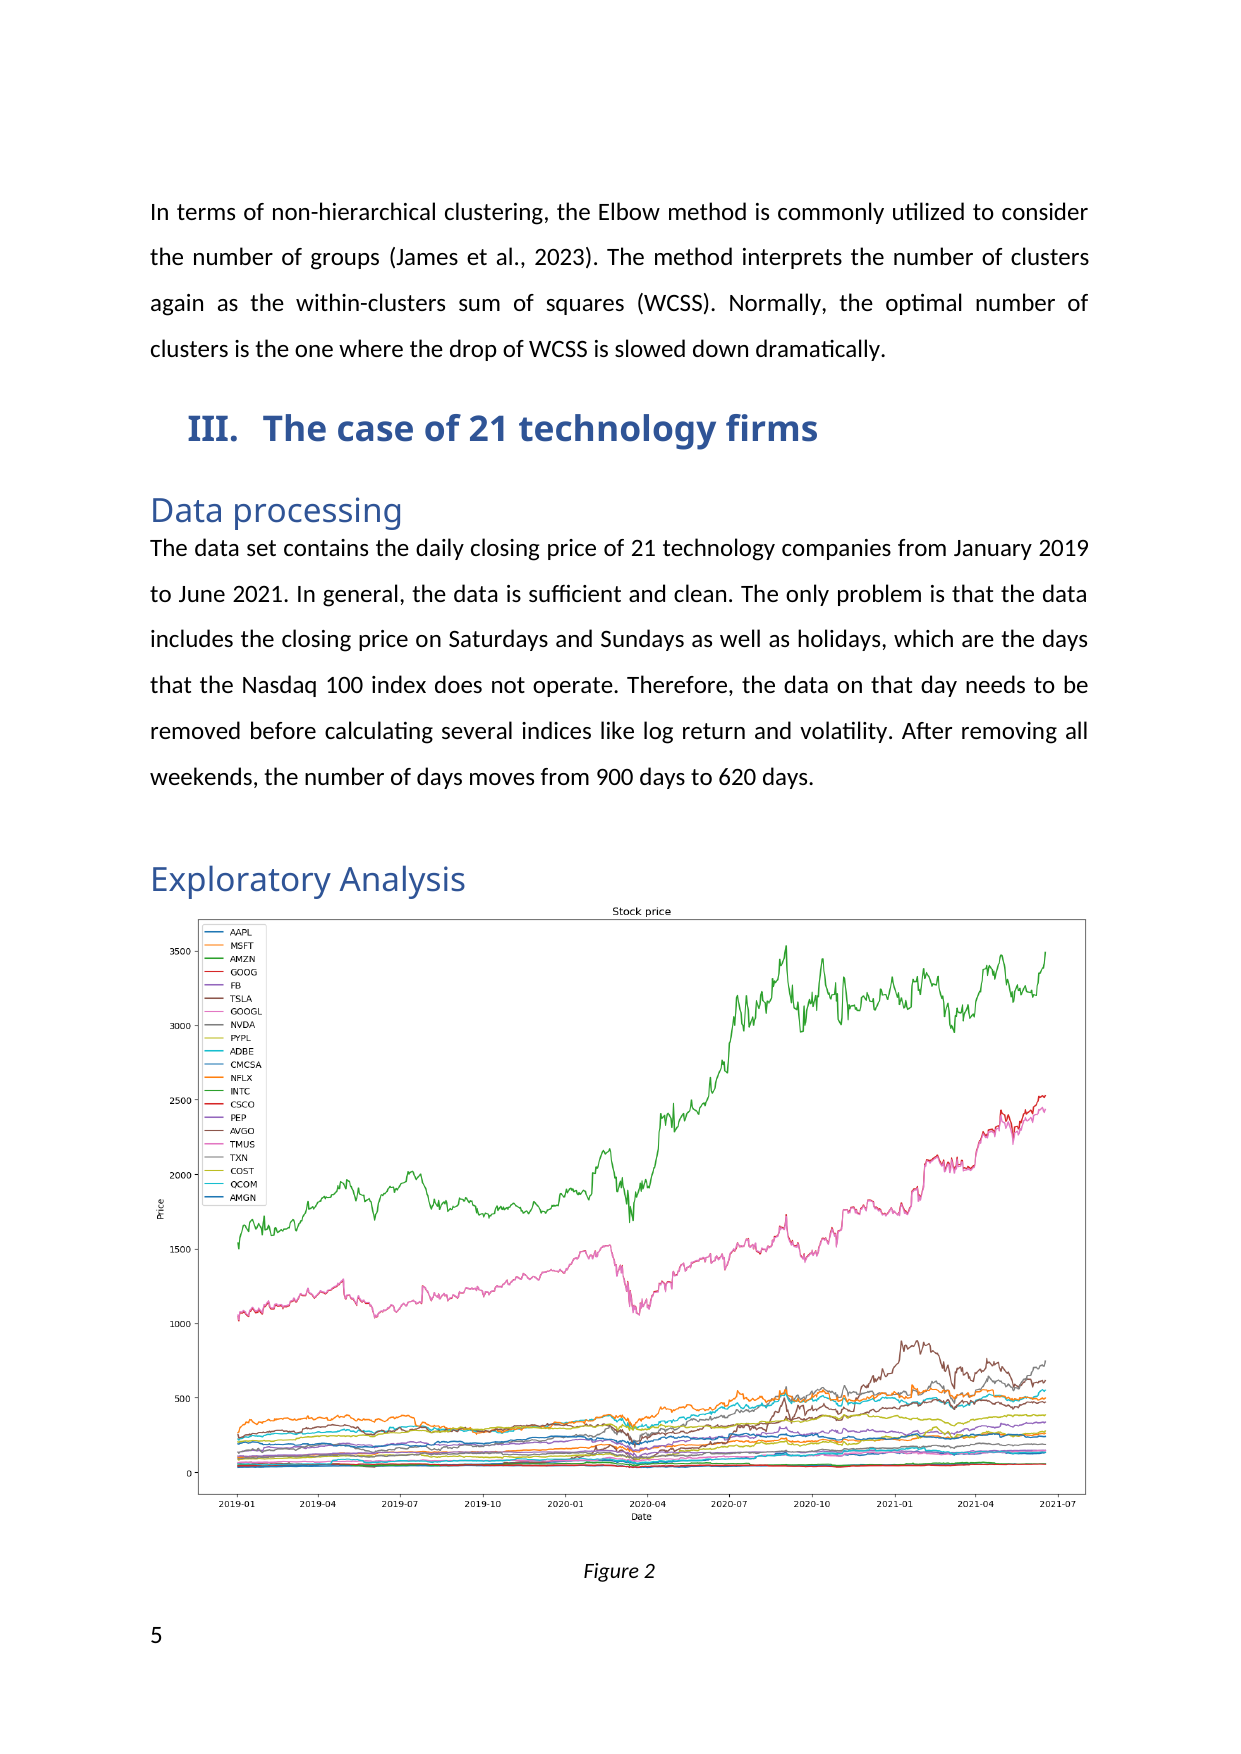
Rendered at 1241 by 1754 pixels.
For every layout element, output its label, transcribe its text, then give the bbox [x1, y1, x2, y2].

text Figure 2 [150, 1557, 1090, 1584]
text In terms of non-hierarchical clustering, the Elbow method is commonly utilized to consider the number of groups (James et al., 2023). The method interprets the number of clusters again as the within-clusters sum of squares (WCSS). Normally, the optimal number of clusters is the one where the drop of WCSS is slowed down dramatically. [150, 196, 1090, 363]
text The data set contains the daily closing price of 21 technology companies from January 2019 to June 2021. In general, the data is sufficient and clean. The only problem is that the data includes the closing price on Saturdays and Sundays as well as holidays, which are the days that the Nasdaq 100 index does not operate. Therefore, the data on that day needs to be removed before calculating several indices like log return and volatility. After removing all weekends, the number of days moves from 900 days to 620 days. [150, 532, 1090, 791]
subtitle Data processing [150, 487, 1090, 532]
subtitle Exploratory Analysis [150, 856, 1090, 901]
subtitle The case of 21 technology firms [187, 404, 1090, 452]
picture [150, 901, 1091, 1527]
